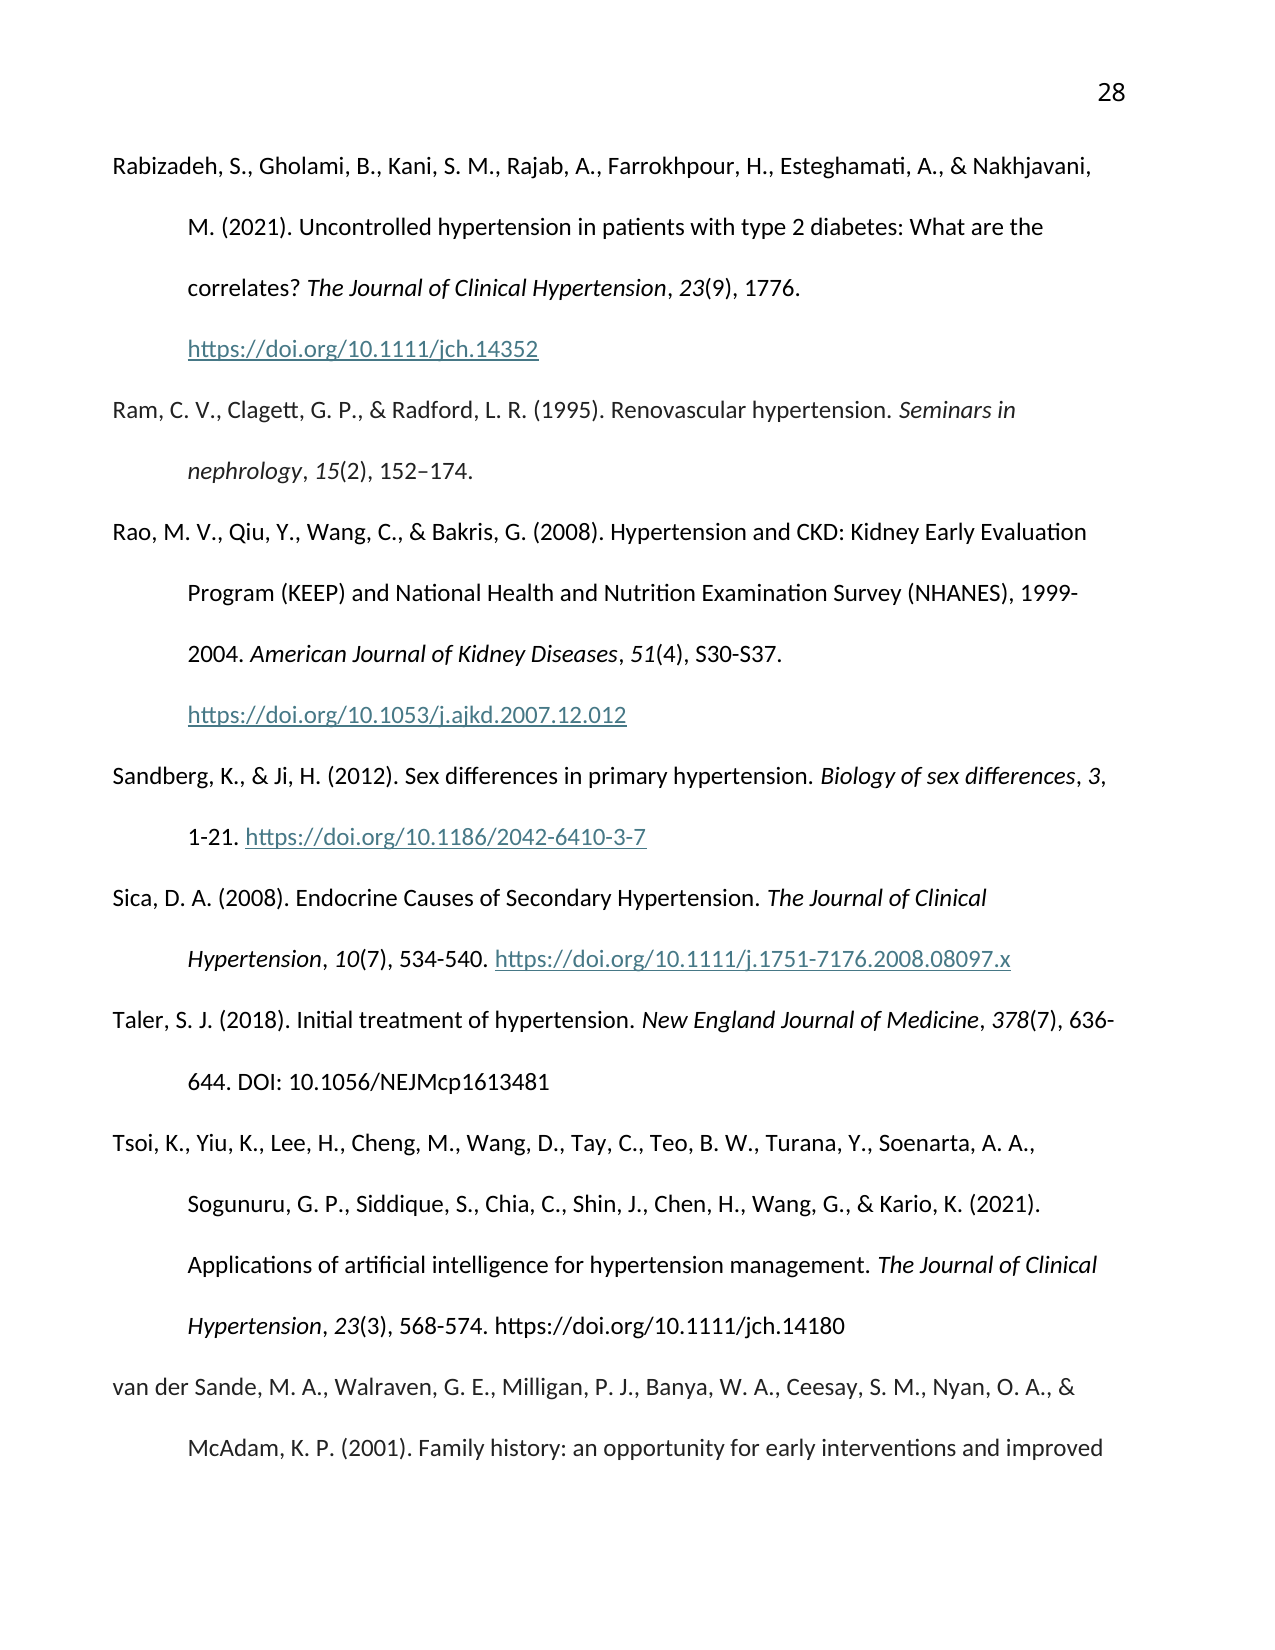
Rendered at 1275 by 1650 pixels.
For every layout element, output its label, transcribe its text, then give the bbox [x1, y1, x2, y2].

text Tsoi, K., Yiu, K., Lee, H., Cheng, M., Wang, D., Tay, C., Teo, B. W., Turana, Y., Soenarta, A. A., Sogunuru, G. P., Siddique, S., Chia, C., Shin, J., Chen, H., Wang, G., & Kario, K. (2021). Applications of artificial intelligence for hypertension management. The Journal of Clinical Hypertension, 23(3), 568-574. https://doi.org/10.1111/jch.14180 [112, 1127, 1125, 1340]
text Ram, C. V., Clagett, G. P., & Radford, L. R. (1995). Renovascular hypertension. Seminars in nephrology, 15(2), 152–174. [112, 394, 1125, 486]
text Sica, D. A. (2008). Endocrine Causes of Secondary Hypertension. The Journal of Clinical Hypertension, 10(7), 534-540. https://doi.org/10.1111/j.1751-7176.2008.08097.x [112, 882, 1125, 974]
text Rao, M. V., Qiu, Y., Wang, C., & Bakris, G. (2008). Hypertension and CKD: Kidney Early Evaluation Program (KEEP) and National Health and Nutrition Examination Survey (NHANES), 1999-2004. American Journal of Kidney Diseases, 51(4), S30-S37. https://doi.org/10.1053/j.ajkd.2007.12.012 [112, 516, 1125, 730]
text Rabizadeh, S., Gholami, B., Kani, S. M., Rajab, A., Farrokhpour, H., Esteghamati, A., & Nakhjavani, M. (2021). Uncontrolled hypertension in patients with type 2 diabetes: What are the correlates? The Journal of Clinical Hypertension, 23(9), 1776. https://doi.org/10.1111/jch.14352 [112, 150, 1125, 364]
text Sandberg, K., & Ji, H. (2012). Sex differences in primary hypertension. Biology of sex differences, 3, 1-21. https://doi.org/10.1186/2042-6410-3-7 [112, 760, 1125, 852]
text Taler, S. J. (2018). Initial treatment of hypertension. New England Journal of Medicine, 378(7), 636-644. DOI: 10.1056/NEJMcp1613481 [112, 1004, 1125, 1096]
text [112, 1371, 1125, 1462]
